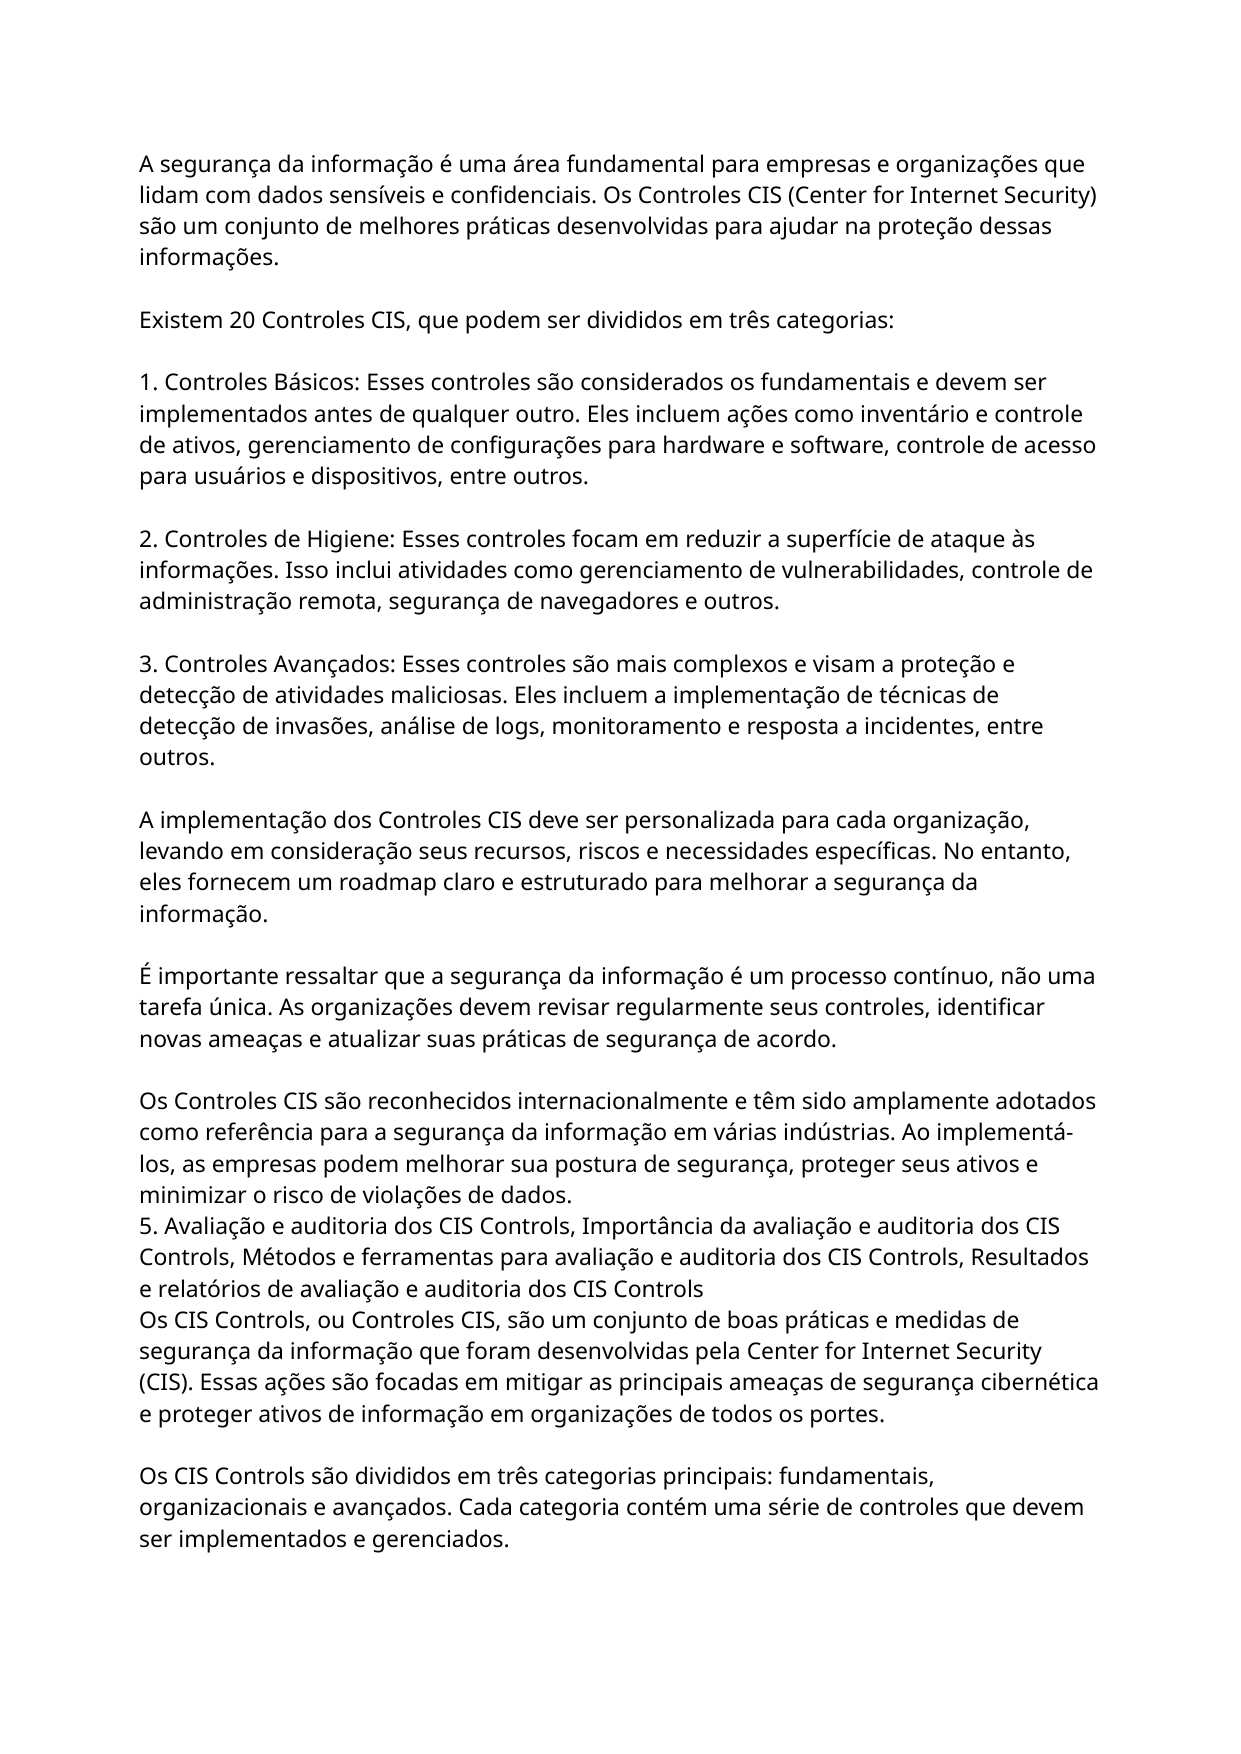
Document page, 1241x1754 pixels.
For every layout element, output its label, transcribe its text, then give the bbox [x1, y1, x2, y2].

text 2. Controles de Higiene: Esses controles focam em reduzir a superfície de ataque às informações. Isso inclui atividades como gerenciamento de vulnerabilidades, controle de administração remota, segurança de navegadores e outros. [139, 523, 1101, 616]
text 3. Controles Avançados: Esses controles são mais complexos e visam a proteção e detecção de atividades maliciosas. Eles incluem a implementação de técnicas de detecção de invasões, análise de logs, monitoramento e resposta a incidentes, entre outros. [139, 648, 1101, 773]
text Existem 20 Controles CIS, que podem ser divididos em três categorias: [139, 304, 1101, 335]
text Os Controles CIS são reconhecidos internacionalmente e têm sido amplamente adotados como referência para a segurança da informação em várias indústrias. Ao implementá-los, as empresas podem melhorar sua postura de segurança, proteger seus ativos e minimizar o risco de violações de dados. [139, 1085, 1101, 1210]
text 5. Avaliação e auditoria dos CIS Controls, Importância da avaliação e auditoria dos CIS Controls, Métodos e ferramentas para avaliação e auditoria dos CIS Controls, Resultados e relatórios de avaliação e auditoria dos CIS Controls [139, 1210, 1101, 1304]
text A implementação dos Controles CIS deve ser personalizada para cada organização, levando em consideração seus recursos, riscos e necessidades específicas. No entanto, eles fornecem um roadmap claro e estruturado para melhorar a segurança da informação. [139, 804, 1101, 929]
text É importante ressaltar que a segurança da informação é um processo contínuo, não uma tarefa única. As organizações devem revisar regularmente seus controles, identificar novas ameaças e atualizar suas práticas de segurança de acordo. [139, 960, 1101, 1054]
text A segurança da informação é uma área fundamental para empresas e organizações que lidam com dados sensíveis e confidenciais. Os Controles CIS (Center for Internet Security) são um conjunto de melhores práticas desenvolvidas para ajudar na proteção dessas informações. [139, 148, 1101, 273]
text Os CIS Controls são divididos em três categorias principais: fundamentais, organizacionais e avançados. Cada categoria contém uma série de controles que devem ser implementados e gerenciados. [139, 1460, 1101, 1554]
text Os CIS Controls, ou Controles CIS, são um conjunto de boas práticas e medidas de segurança da informação que foram desenvolvidas pela Center for Internet Security (CIS). Essas ações são focadas em mitigar as principais ameaças de segurança cibernética e proteger ativos de informação em organizações de todos os portes. [139, 1304, 1101, 1429]
text 1. Controles Básicos: Esses controles são considerados os fundamentais e devem ser implementados antes de qualquer outro. Eles incluem ações como inventário e controle de ativos, gerenciamento de configurações para hardware e software, controle de acesso para usuários e dispositivos, entre outros. [139, 366, 1101, 491]
